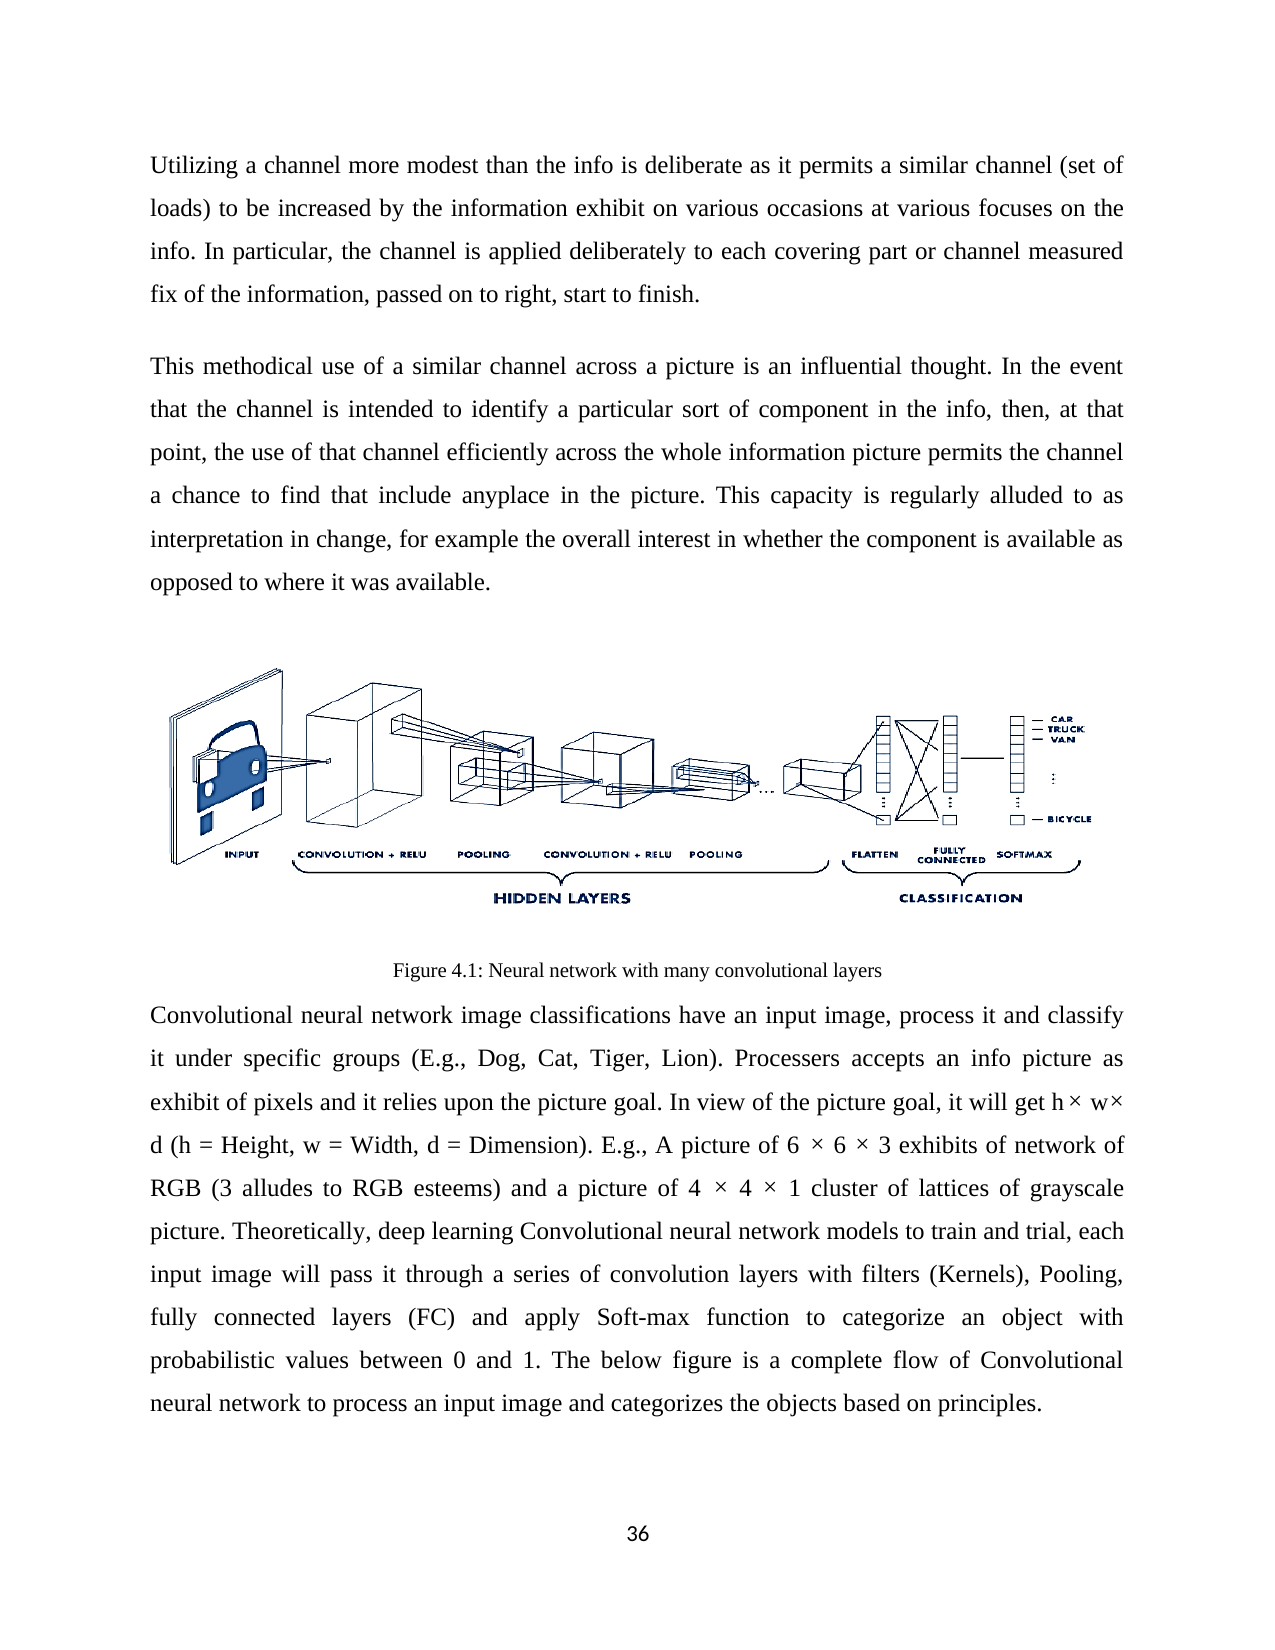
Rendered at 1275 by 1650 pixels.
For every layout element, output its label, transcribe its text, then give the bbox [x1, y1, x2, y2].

text This methodical use of a similar channel across a picture is an influential thought. In the event that the channel is intended to identify a particular sort of component in the info, then, at that point, the use of that channel efficiently across the whole information picture permits the channel a chance to find that include anyplace in the picture. This capacity is regularly alluded to as interpretation in change, for example the overall interest in whether the component is available as opposed to where it was available. [150, 351, 1125, 596]
text Utilizing a channel more modest than the info is deliberate as it permits a similar channel (set of loads) to be increased by the information exhibit on various occasions at various focuses on the info. In particular, the channel is applied deliberately to each covering part or channel measured fix of the information, passed on to right, start to finish. [150, 150, 1125, 308]
picture [156, 599, 1132, 927]
text Convolutional neural network image classifications have an input image, process it and classify it under specific groups (E.g., Dog, Cat, Tiger, Lion). Processers accepts an info picture as exhibit of pixels and it relies upon the picture goal. In view of the picture goal, it will get h w d (h = Height, w = Width, d = Dimension). E.g., A picture of 6 6 3 exhibits of network of RGB (3 alludes to RGB esteems) and a picture of 4 4 1 cluster of lattices of grayscale picture. Theoretically, deep learning Convolutional neural network models to train and trial, each input image will pass it through a series of convolution layers with filters (Kernels), Pooling, fully connected layers (FC) and apply Soft-max function to categorize an object with probabilistic values between 0 and 1. The below figure is a complete flow of Convolutional neural network to process an input image and categorizes the objects based on principles. [150, 1000, 1125, 1417]
